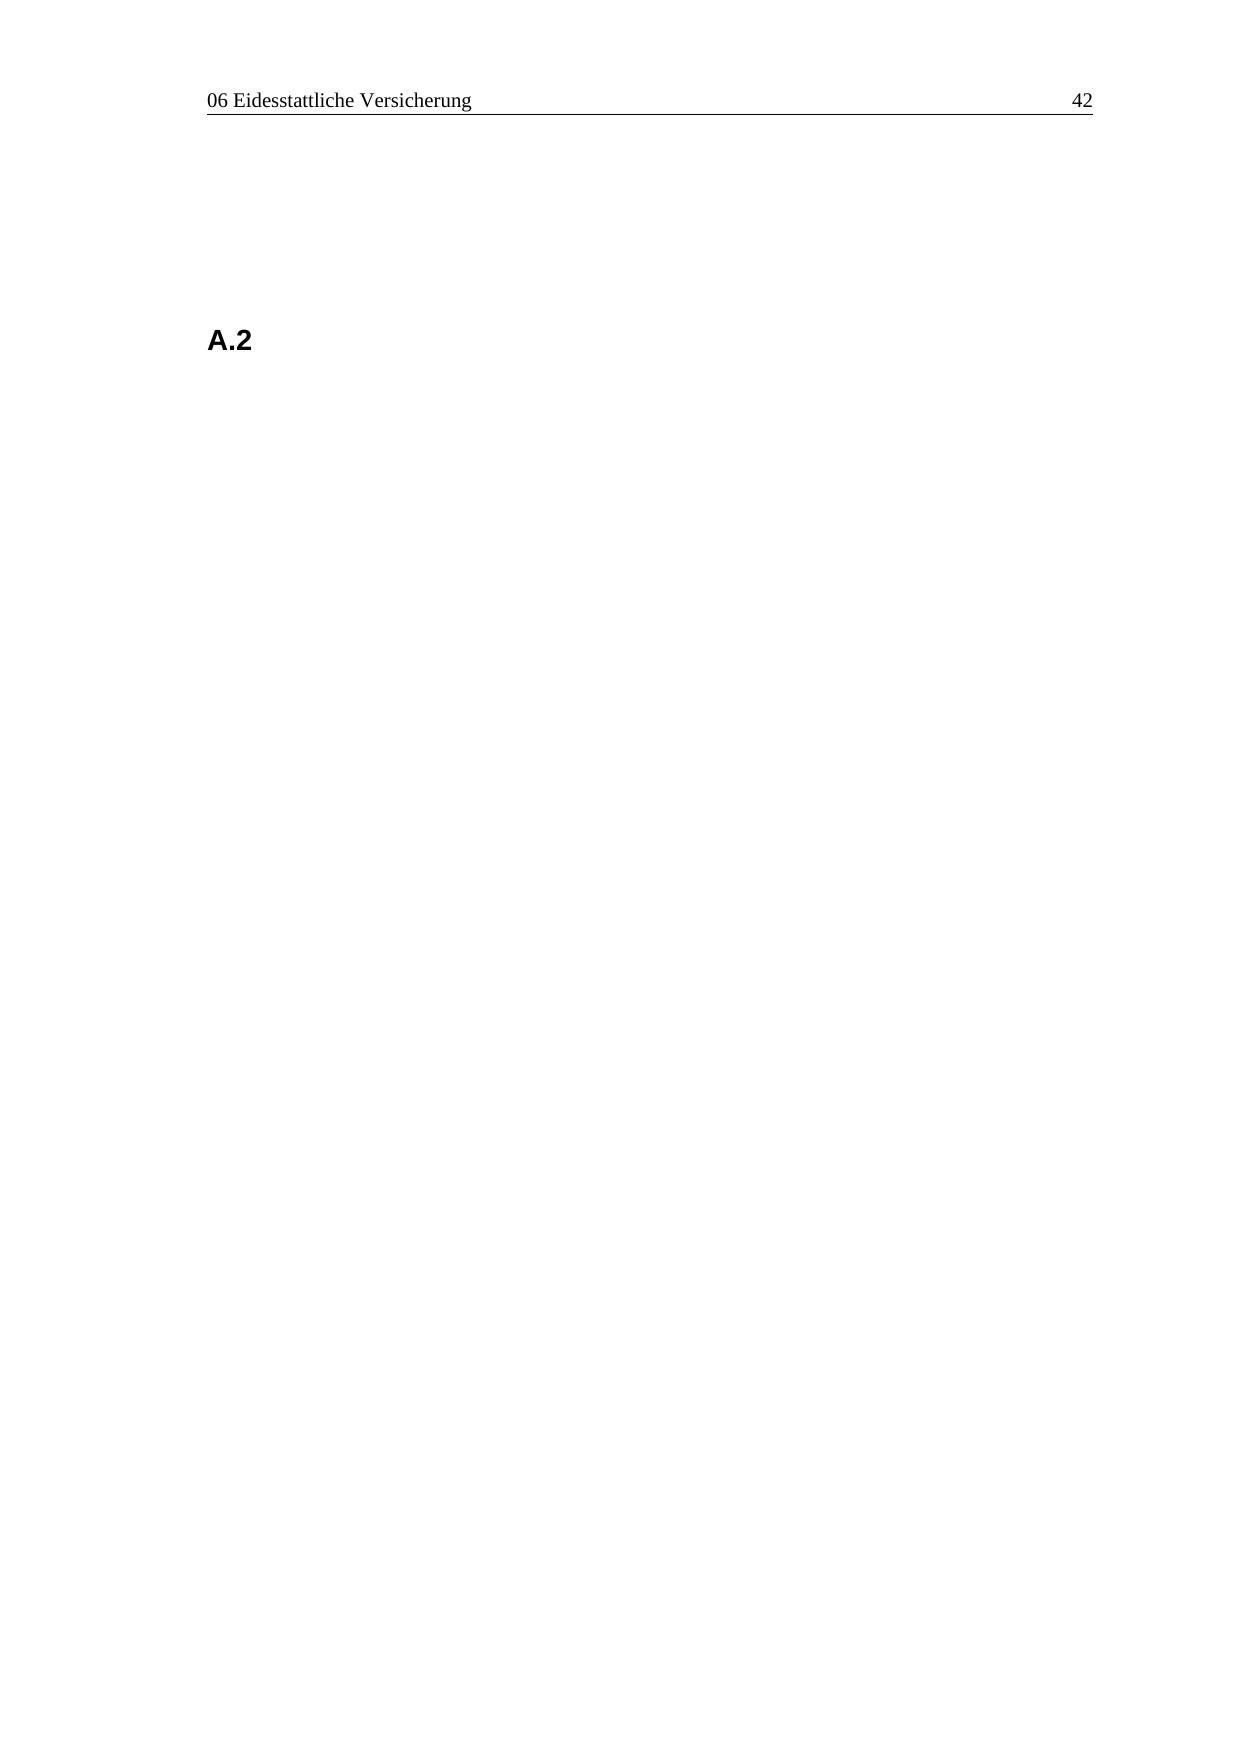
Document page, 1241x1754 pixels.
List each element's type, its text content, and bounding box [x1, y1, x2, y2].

subtitle A.2 [207, 322, 1093, 356]
